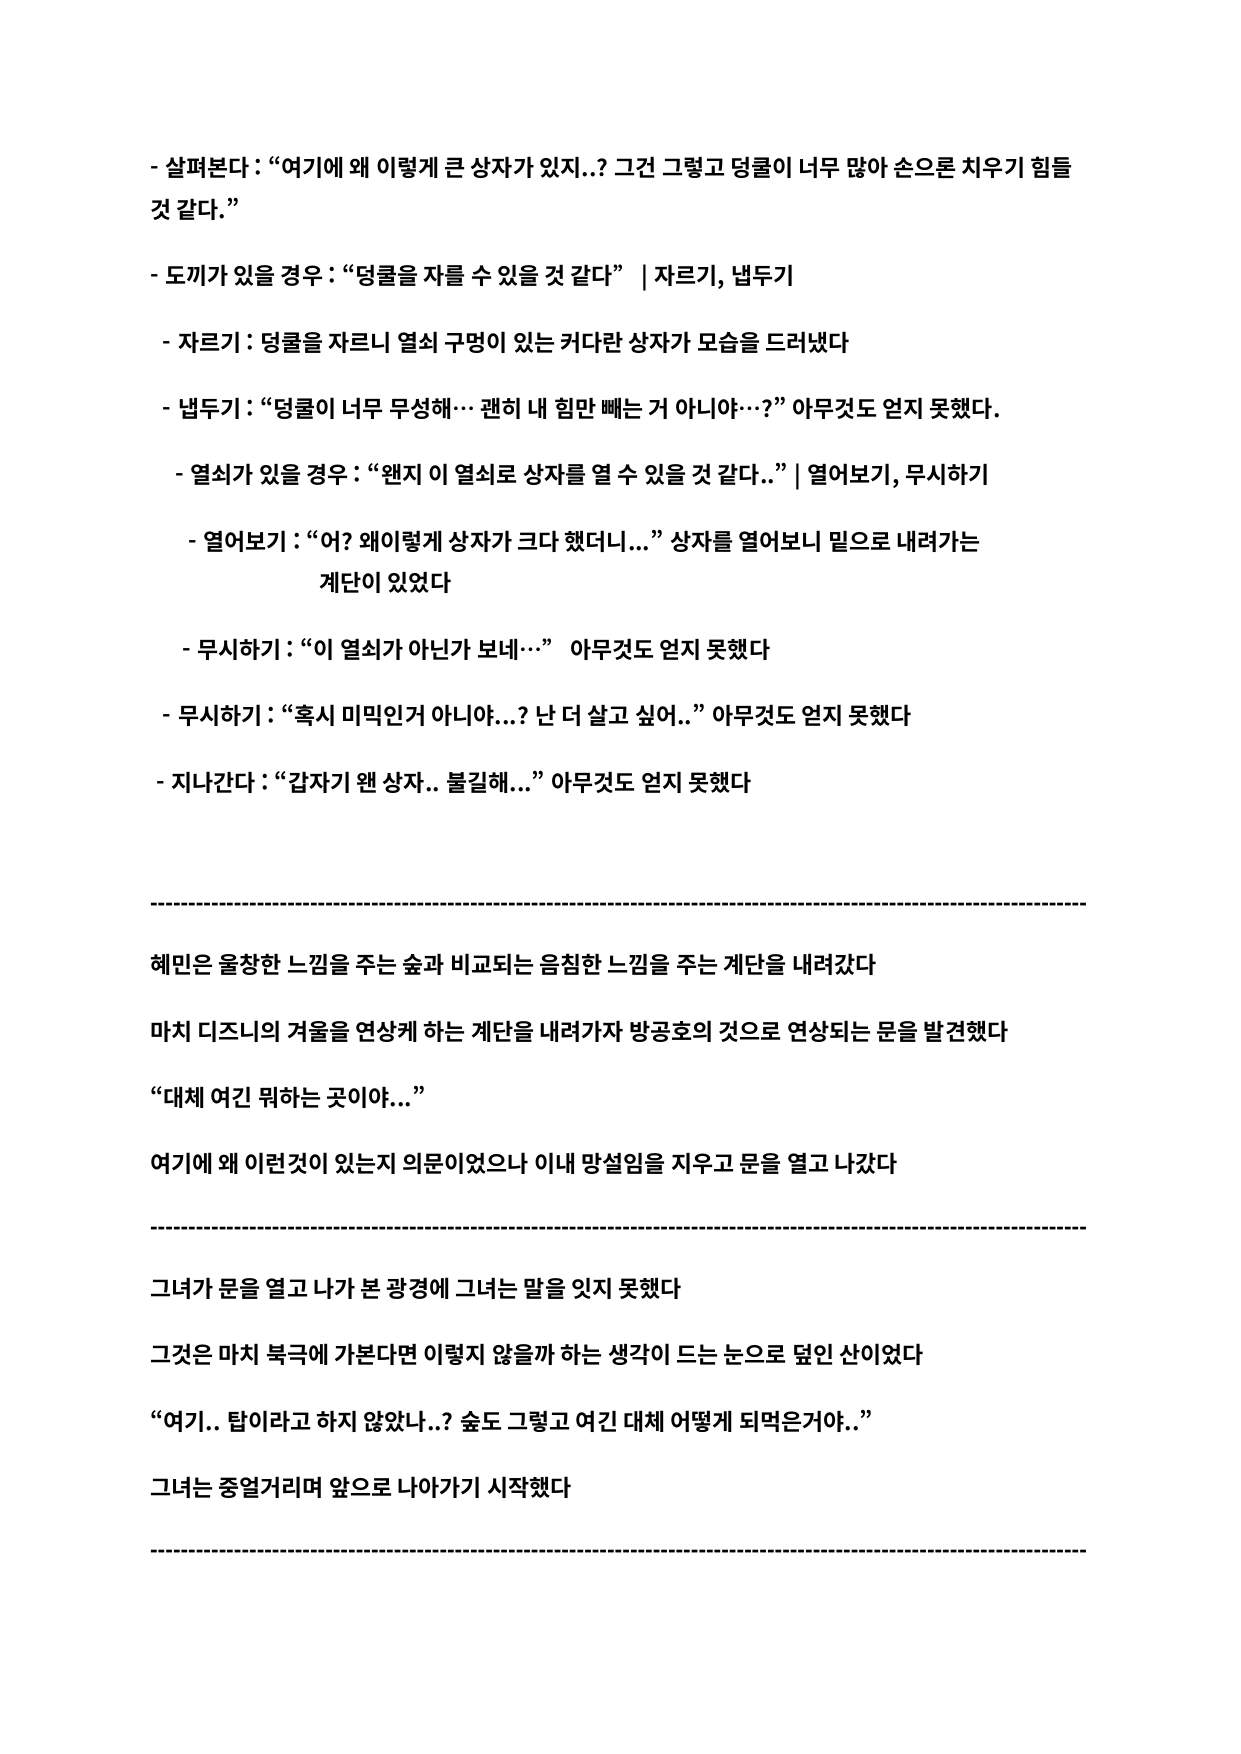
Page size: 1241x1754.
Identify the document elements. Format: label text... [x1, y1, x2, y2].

text - 도끼가 있을 경우 : “덩쿨을 자를 수 있을 것 같다” | 자르기, 냅두기 [150, 258, 1090, 291]
text - 열쇠가 있을 경우 : “왠지 이 열쇠로 상자를 열 수 있을 것 같다..” | 열어보기, 무시하기 [150, 457, 1090, 491]
text 여기에 왜 이런것이 있는지 의문이었으나 이내 망설임을 지우고 문을 열고 나갔다 [150, 1146, 1090, 1179]
text - 자르기 : 덩쿨을 자르니 열쇠 구멍이 있는 커다란 상자가 모습을 드러냈다 [150, 324, 1090, 358]
text 그것은 마치 북극에 가본다면 이렇지 않을까 하는 생각이 드는 눈으로 덮인 산이었다 [150, 1337, 1090, 1370]
text --------------------------------------------------------------------------------------------------------------------------- [150, 1213, 1090, 1239]
text --------------------------------------------------------------------------------------------------------------------------- [150, 889, 1090, 915]
text 그녀는 중얼거리며 앞으로 나아가기 시작했다 [150, 1470, 1090, 1503]
text 마치 디즈니의 겨울을 연상케 하는 계단을 내려가자 방공호의 것으로 연상되는 문을 발견했다 [150, 1013, 1090, 1047]
text “대체 여긴 뭐하는 곳이야...” [150, 1080, 1090, 1113]
text - 지나간다 : “갑자기 왠 상자.. 불길해...” 아무것도 얻지 못했다 [150, 764, 1090, 798]
text - 열어보기 : “어? 왜이렇게 상자가 크다 했더니...” 상자를 열어보니 밑으로 내려가는 계단이 있었다 [150, 524, 1090, 598]
text - 무시하기 : “혹시 미믹인거 아니야...? 난 더 살고 싶어..” 아무것도 얻지 못했다 [150, 698, 1090, 731]
text - 냅두기 : “덩쿨이 너무 무성해… 괜히 내 힘만 빼는 거 아니야…?” 아무것도 얻지 못했다. [150, 391, 1090, 424]
text --------------------------------------------------------------------------------------------------------------------------- [150, 1536, 1090, 1563]
text “여기.. 탑이라고 하지 않았나..? 숲도 그렇고 여긴 대체 어떻게 되먹은거야..” [150, 1403, 1090, 1437]
text 그녀가 문을 열고 나가 본 광경에 그녀는 말을 잇지 못했다 [150, 1271, 1090, 1304]
text 혜민은 울창한 느낌을 주는 숲과 비교되는 음침한 느낌을 주는 계단을 내려갔다 [150, 947, 1090, 980]
text - 무시하기 : “이 열쇠가 아닌가 보네…” 아무것도 얻지 못했다 [150, 632, 1090, 665]
text - 살펴본다 : “여기에 왜 이렇게 큰 상자가 있지..? 그건 그렇고 덩쿨이 너무 많아 손으론 치우기 힘들 것 같다.” [150, 150, 1090, 225]
